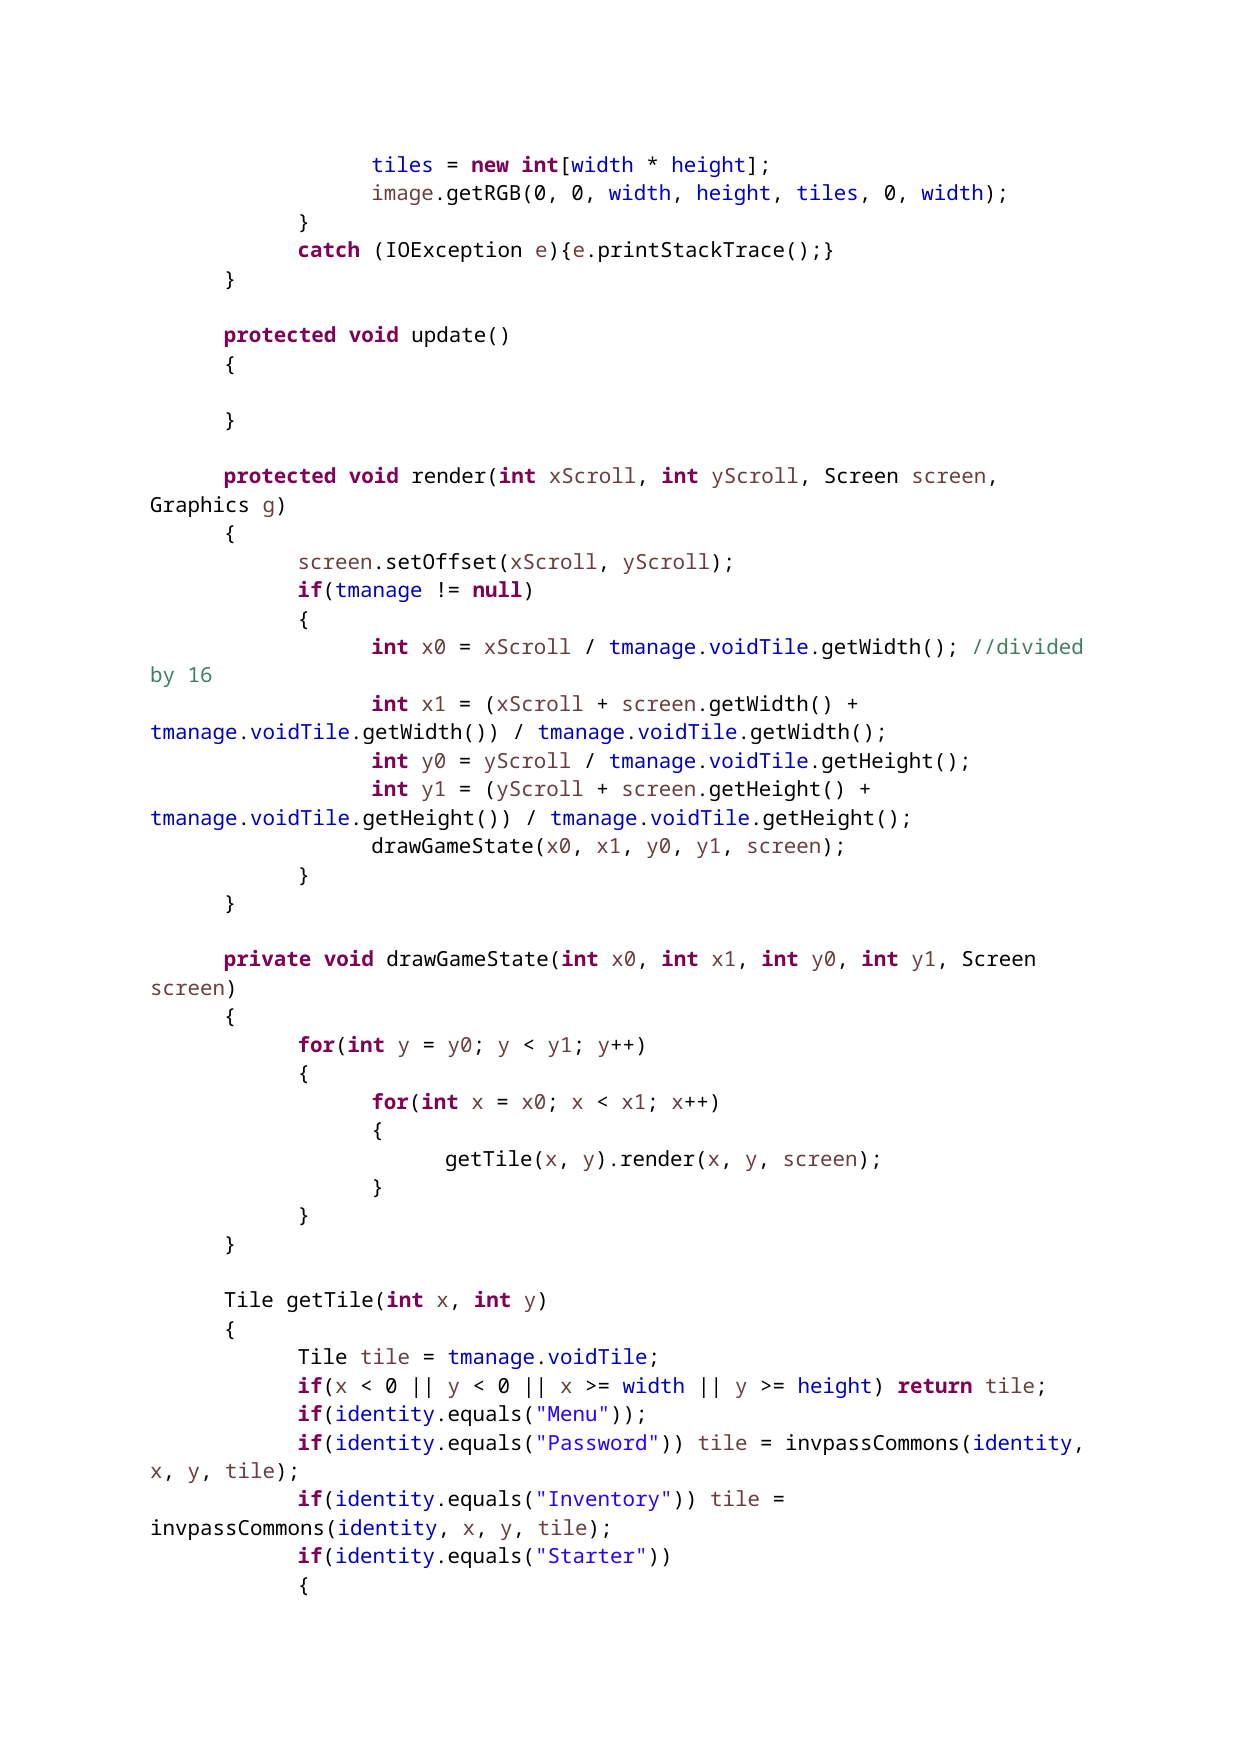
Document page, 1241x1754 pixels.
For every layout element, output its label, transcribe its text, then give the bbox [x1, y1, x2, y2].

text { [150, 1570, 1090, 1598]
text } [150, 405, 1090, 433]
text } [150, 1201, 1090, 1229]
text tiles = new int[width * height]; [150, 150, 1090, 178]
text for(int y = y0; y < y1; y++) [150, 1030, 1090, 1058]
text Tile getTile(int x, int y) [150, 1285, 1090, 1314]
text if(identity.equals("Menu")); [150, 1399, 1090, 1428]
text catch (IOException e){e.printStackTrace();} [150, 235, 1090, 264]
text { [150, 604, 1090, 632]
text int y0 = yScroll / tmanage.voidTile.getHeight(); [150, 746, 1090, 774]
text if(identity.equals("Inventory")) tile = invpassCommons(identity, x, y, tile); [150, 1484, 1090, 1541]
text if(tmanage != null) [150, 575, 1090, 604]
text { [150, 1001, 1090, 1030]
text } [150, 264, 1090, 292]
text if(x < 0 || y < 0 || x >= width || y >= height) return tile; [150, 1371, 1090, 1399]
text int x0 = xScroll / tmanage.voidTile.getWidth(); //divided by 16 [150, 632, 1090, 689]
text protected void render(int xScroll, int yScroll, Screen screen, Graphics g) [150, 462, 1090, 518]
text drawGameState(x0, x1, y0, y1, screen); [150, 831, 1090, 860]
text { [150, 1058, 1090, 1087]
text } [150, 1229, 1090, 1257]
text { [150, 1115, 1090, 1144]
text if(identity.equals("Starter")) [150, 1541, 1090, 1570]
text image.getRGB(0, 0, width, height, tiles, 0, width); [150, 178, 1090, 207]
text int x1 = (xScroll + screen.getWidth() + tmanage.voidTile.getWidth()) / tmanage.voidTile.getWidth(); [150, 689, 1090, 746]
text private void drawGameState(int x0, int x1, int y0, int y1, Screen screen) [150, 944, 1090, 1001]
text protected void update() [150, 320, 1090, 349]
text } [150, 888, 1090, 917]
text } [150, 207, 1090, 235]
text Tile tile = tmanage.voidTile; [150, 1342, 1090, 1371]
text } [150, 1172, 1090, 1201]
text for(int x = x0; x < x1; x++) [150, 1087, 1090, 1115]
text getTile(x, y).render(x, y, screen); [150, 1144, 1090, 1172]
text screen.setOffset(xScroll, yScroll); [150, 547, 1090, 575]
text { [150, 1314, 1090, 1342]
text { [150, 518, 1090, 547]
text } [150, 860, 1090, 888]
text { [150, 349, 1090, 377]
text int y1 = (yScroll + screen.getHeight() + tmanage.voidTile.getHeight()) / tmanage.voidTile.getHeight(); [150, 774, 1090, 831]
text if(identity.equals("Password")) tile = invpassCommons(identity, x, y, tile); [150, 1428, 1090, 1484]
